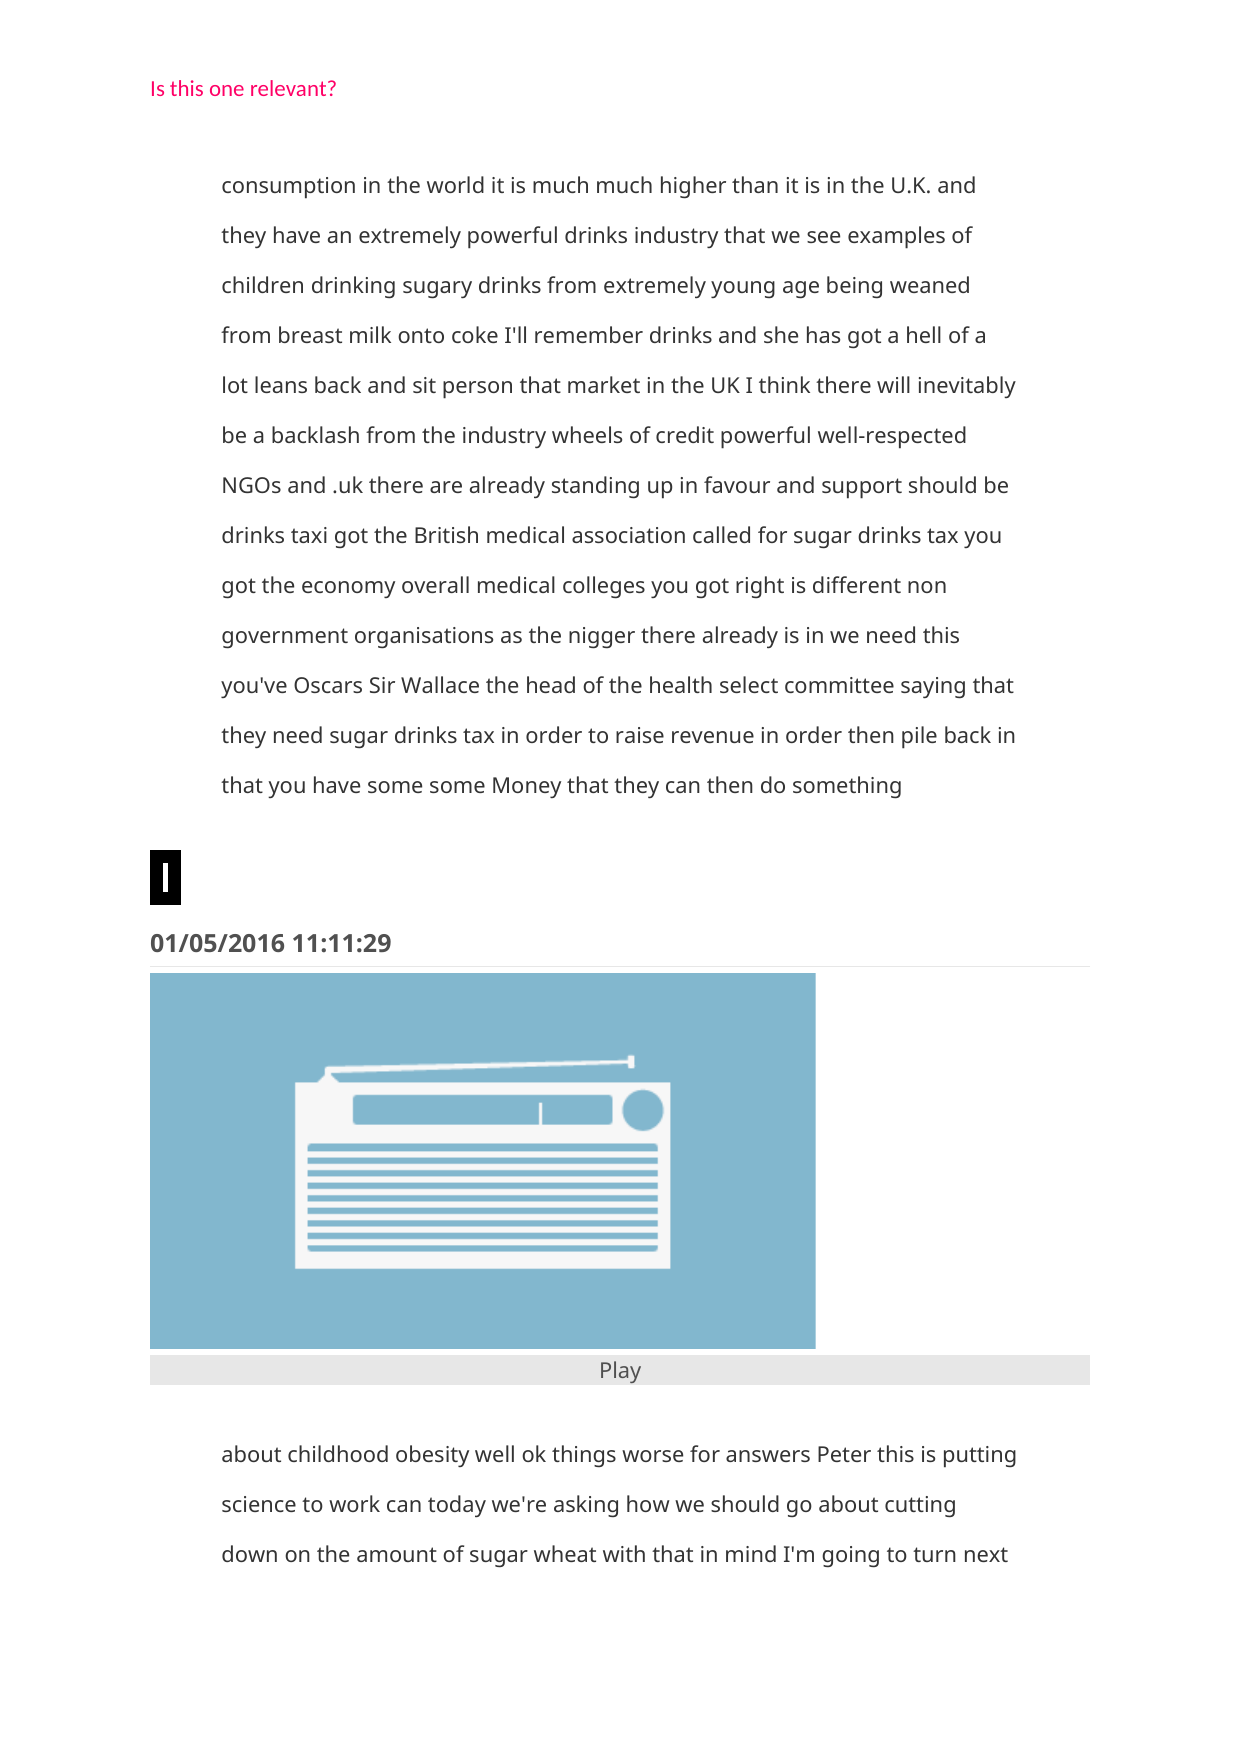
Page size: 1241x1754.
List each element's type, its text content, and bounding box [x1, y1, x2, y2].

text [221, 1419, 1019, 1569]
text Play [150, 1355, 1090, 1385]
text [221, 150, 1019, 800]
picture [150, 973, 816, 1349]
text 01/05/2016 11:11:29 [150, 926, 1090, 966]
